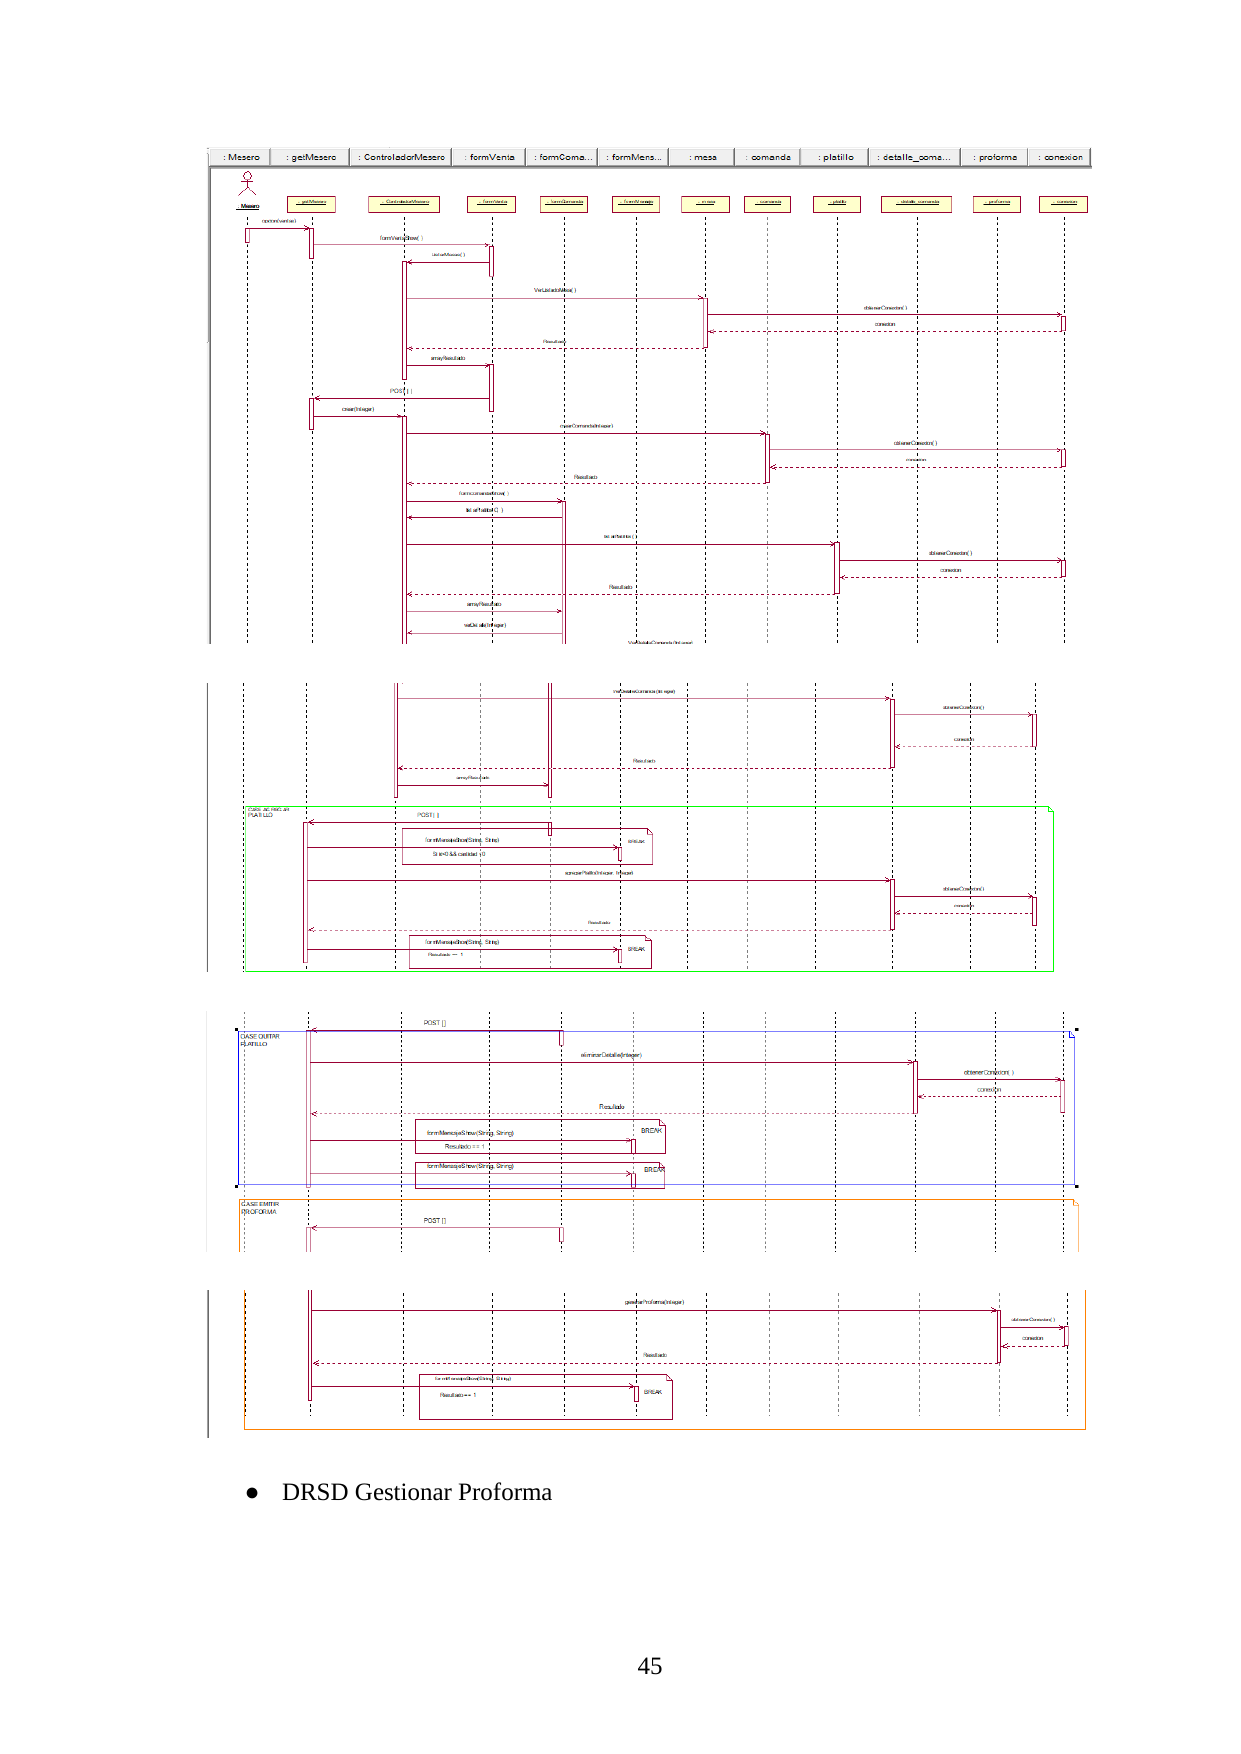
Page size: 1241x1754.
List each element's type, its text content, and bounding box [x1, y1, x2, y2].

list DRSD Gestionar Proforma [244, 1477, 1092, 1506]
picture [206, 683, 1092, 972]
picture [206, 1290, 1092, 1438]
picture [206, 1011, 1092, 1252]
picture [206, 147, 1092, 644]
